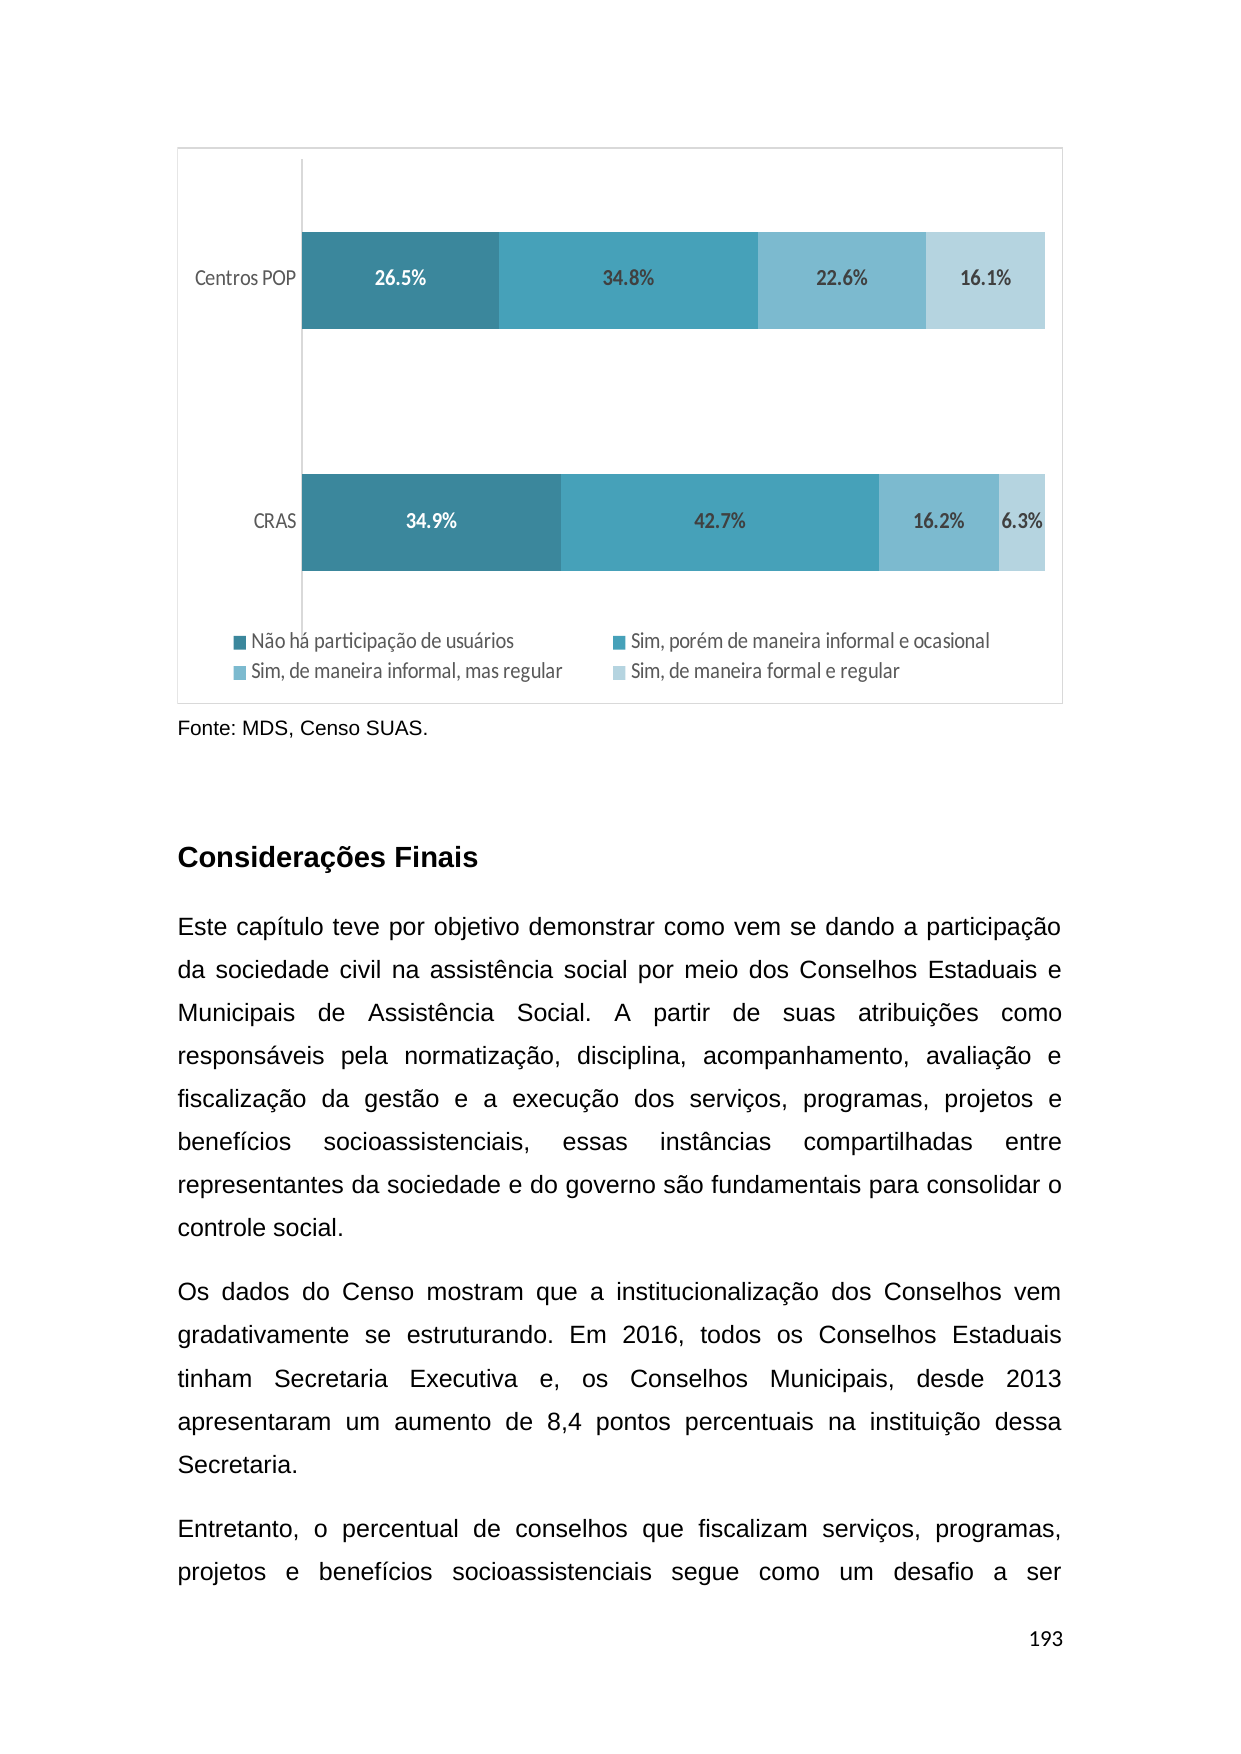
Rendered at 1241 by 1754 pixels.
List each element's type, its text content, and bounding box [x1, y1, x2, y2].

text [177, 1514, 1063, 1586]
text Fonte: MDS, Censo SUAS. [177, 704, 1063, 739]
text Os dados do Censo mostram que a institucionalização dos Conselhos vem gradativamente se estruturando. Em 2016, todos os Conselhos Estaduais tinham Secretaria Executiva e, os Conselhos Municipais, desde 2013 apresentaram um aumento de 8,4 pontos percentuais na instituição dessa Secretaria. [177, 1277, 1063, 1479]
text Este capítulo teve por objetivo demonstrar como vem se dando a participação da sociedade civil na assistência social por meio dos Conselhos Estaduais e Municipais de Assistência Social. A partir de suas atribuições como responsáveis pela normatização, disciplina, acompanhamento, avaliação e fiscalização da gestão e a execução dos serviços, programas, projetos e benefícios socioassistenciais, essas instâncias compartilhadas entre representantes da sociedade e do governo são fundamentais para consolidar o controle social. [177, 912, 1063, 1242]
text Considerações Finais [177, 840, 1063, 874]
